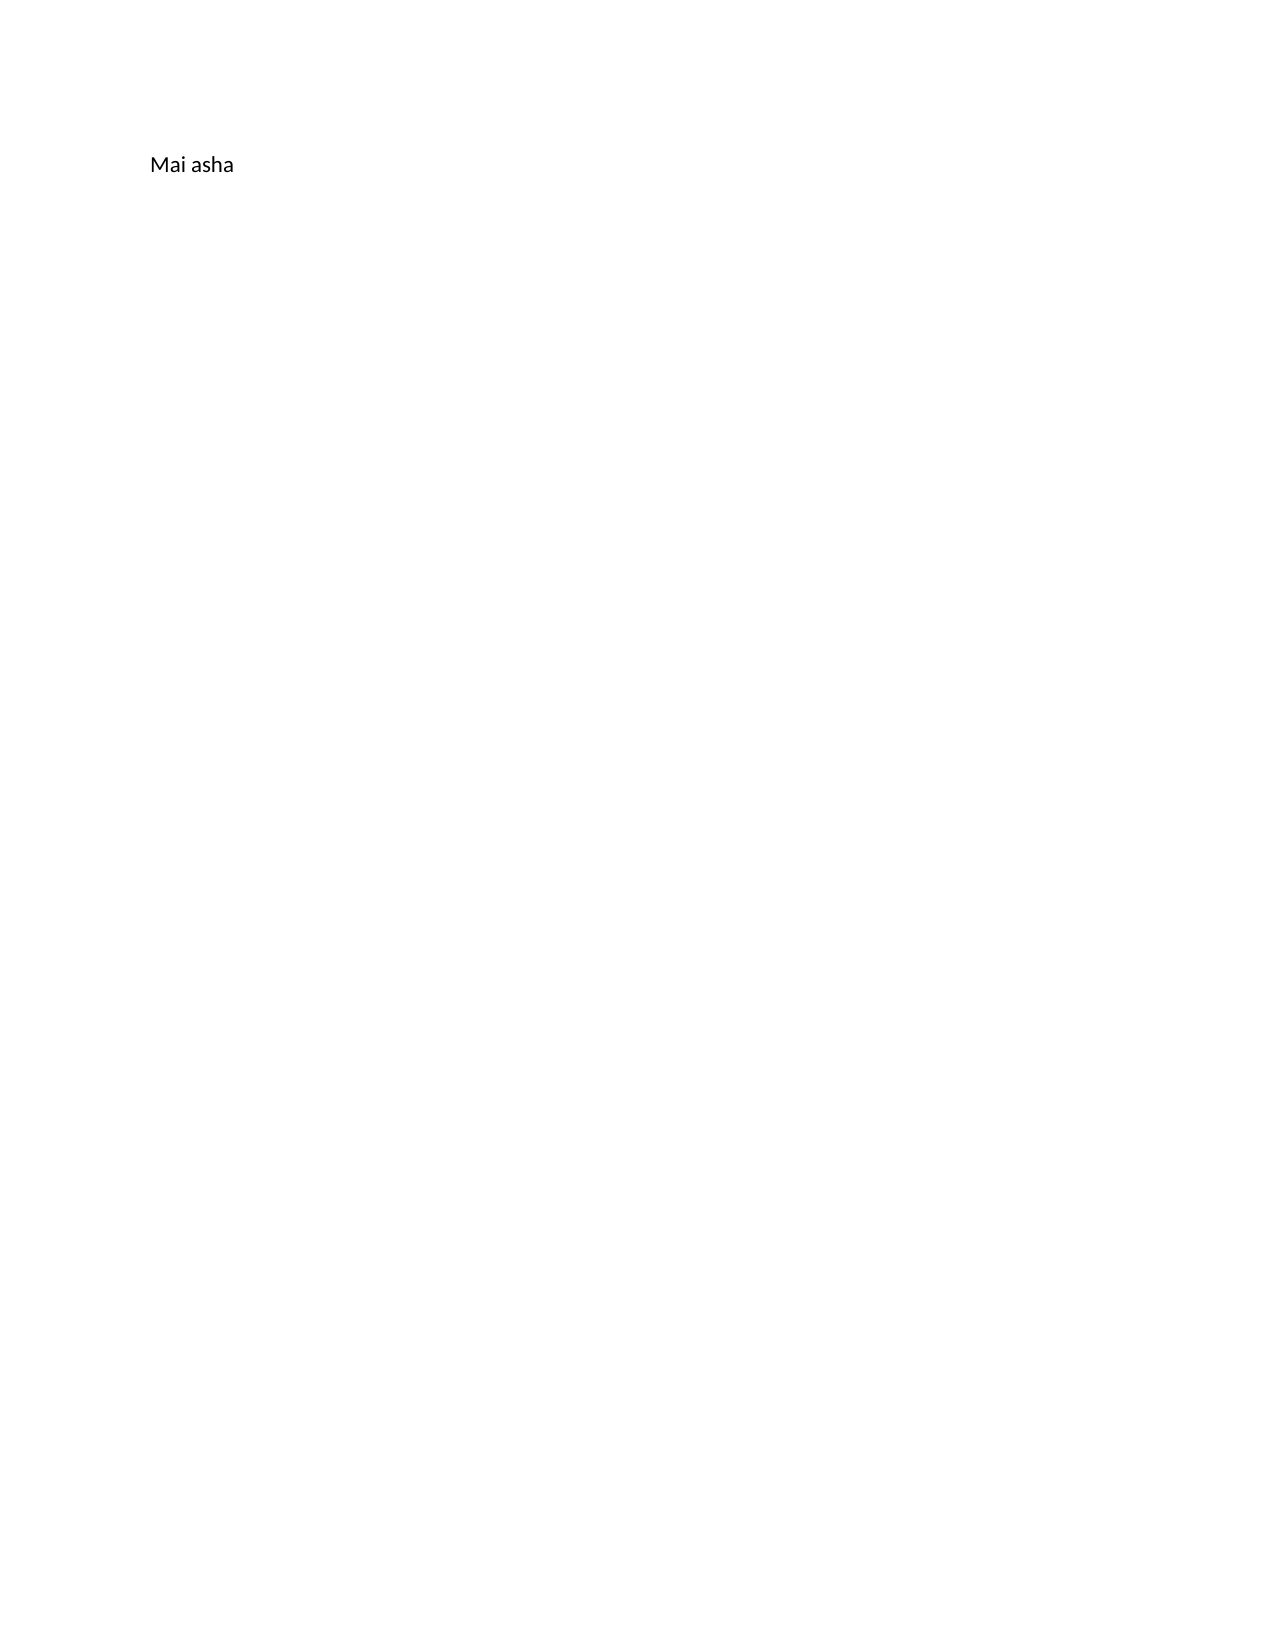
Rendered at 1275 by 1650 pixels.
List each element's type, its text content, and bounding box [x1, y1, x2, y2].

text Mai asha [150, 150, 1125, 178]
